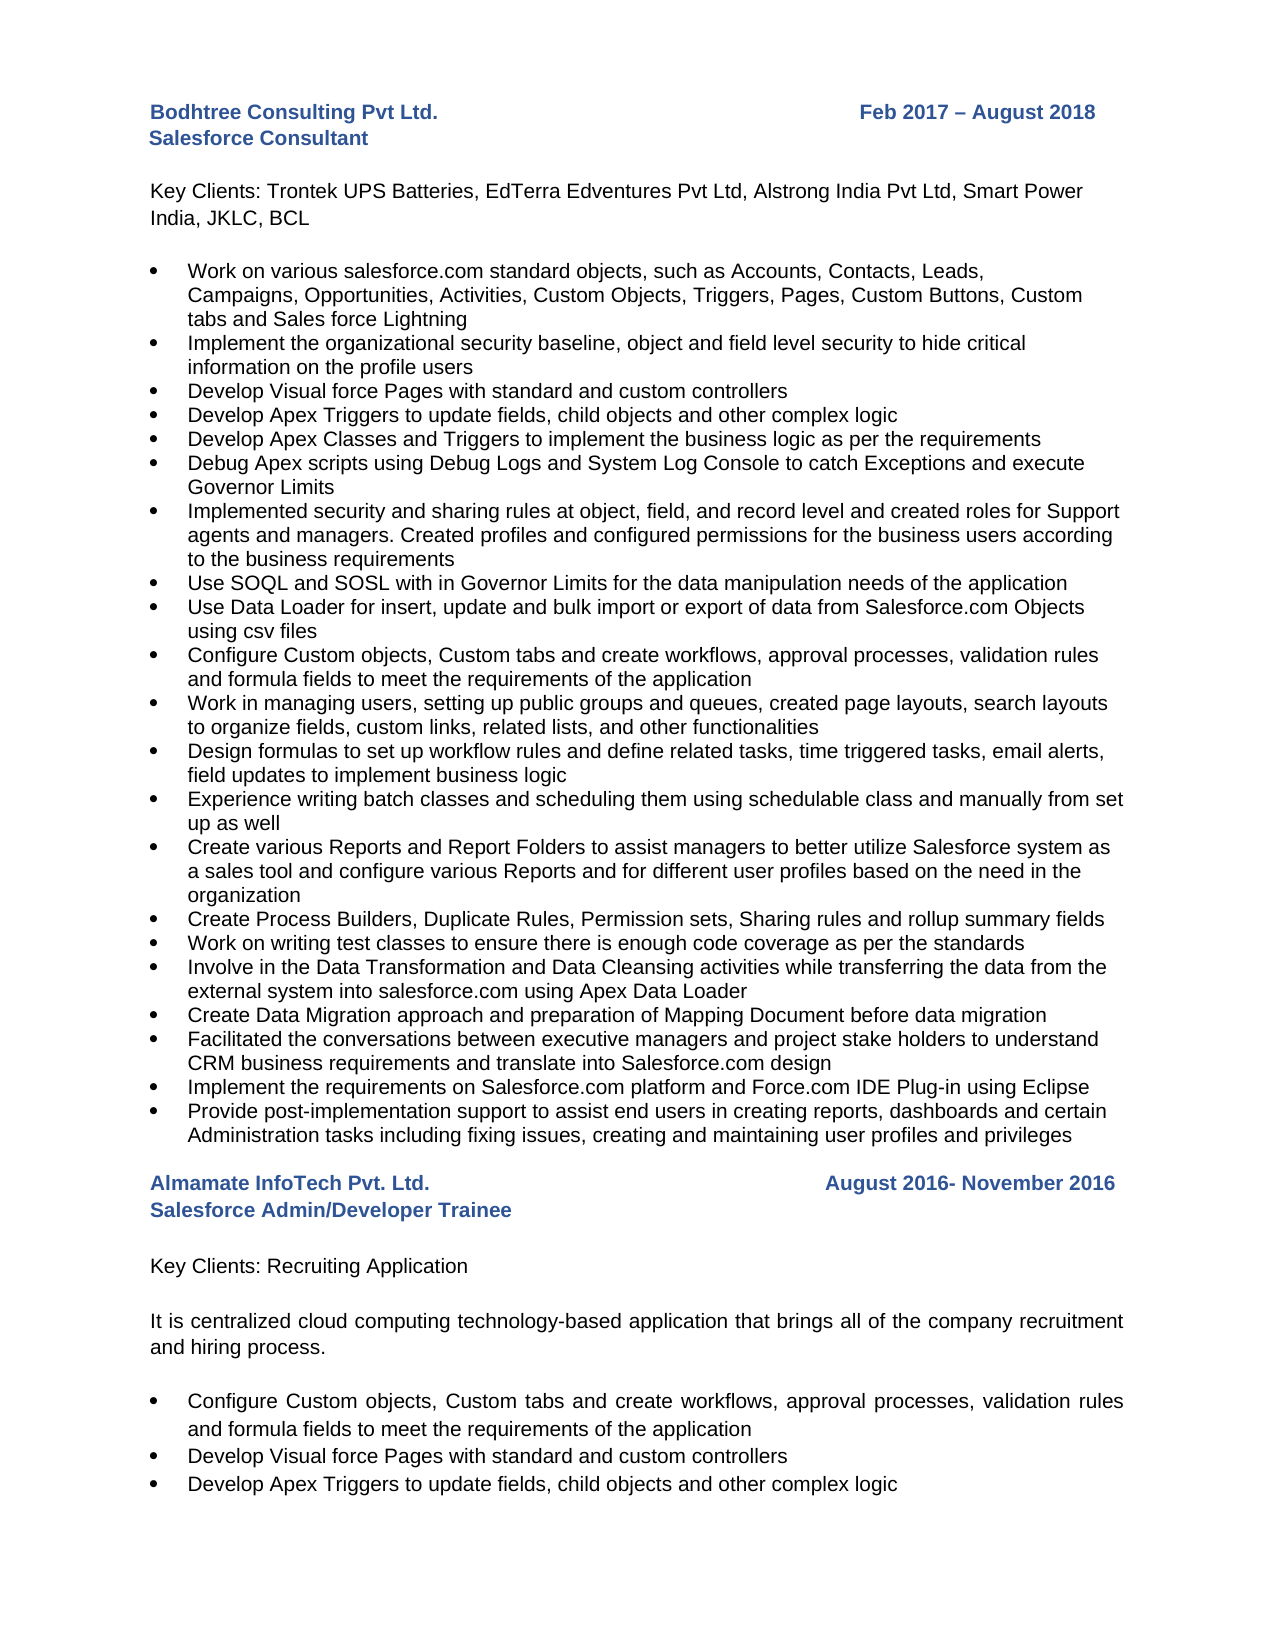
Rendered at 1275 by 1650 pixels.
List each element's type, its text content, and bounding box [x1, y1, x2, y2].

list Implement the requirements on Salesforce.com platform and Force.com IDE Plug-in using Eclipse [150, 1075, 1125, 1099]
list Design formulas to set up workflow rules and define related tasks, time triggered tasks, email alerts, field updates to implement business logic [150, 739, 1125, 787]
list Configure Custom objects, Custom tabs and create workflows, approval processes, validation rules and formula fields to meet the requirements of the application [150, 643, 1125, 691]
list Use Data Loader for insert, update and bulk import or export of data from Salesforce.com Objects using csv files [150, 595, 1125, 643]
list Involve in the Data Transformation and Data Cleansing activities while transferring the data from the external system into salesforce.com using Apex Data Loader [150, 955, 1125, 1003]
list Work on writing test classes to ensure there is enough code coverage as per the standards [150, 931, 1125, 955]
list Use SOQL and SOSL with in Governor Limits for the data manipulation needs of the application [150, 571, 1125, 595]
list Develop Visual force Pages with standard and custom controllers [150, 1444, 1125, 1468]
text Key Clients: Recruiting Application [150, 1254, 1125, 1278]
text Salesforce Admin/Developer Trainee [150, 1198, 1125, 1222]
text Almamate InfoTech Pvt. Ltd. August 2016- November 2016 [150, 1171, 1125, 1195]
text Salesforce Consultant [148, 126, 1125, 150]
list Configure Custom objects, Custom tabs and create workflows, approval processes, validation rules and formula fields to meet the requirements of the application [150, 1389, 1125, 1441]
list Implement the organizational security baseline, object and field level security to hide critical information on the profile users [150, 330, 1125, 378]
list Develop Visual force Pages with standard and custom controllers [150, 378, 1125, 402]
list Experience writing batch classes and scheduling them using schedulable class and manually from set up as well [150, 787, 1125, 835]
list Create various Reports and Report Folders to assist managers to better utilize Salesforce system as a sales tool and configure various Reports and for different user profiles based on the need in the organization [150, 835, 1125, 907]
list Create Process Builders, Duplicate Rules, Permission sets, Sharing rules and rollup summary fields [150, 907, 1125, 931]
list Provide post-implementation support to assist end users in creating reports, dashboards and certain Administration tasks including fixing issues, creating and maintaining user profiles and privileges [150, 1099, 1125, 1147]
text It is centralized cloud computing technology-based application that brings all of the company recruitment and hiring process. [150, 1308, 1125, 1359]
list Create Data Migration approach and preparation of Mapping Document before data migration [150, 1003, 1125, 1027]
text Key Clients: Trontek UPS Batteries, EdTerra Edventures Pvt Ltd, Alstrong India Pvt Ltd, Smart Power India, JKLC, BCL [150, 179, 1125, 229]
list Develop Apex Triggers to update fields, child objects and other complex logic [150, 402, 1125, 427]
text Bodhtree Consulting Pvt Ltd. Feb 2017 – August 2018 [150, 100, 1125, 124]
list Implemented security and sharing rules at object, field, and record level and created roles for Support agents and managers. Created profiles and configured permissions for the business users according to the business requirements [150, 499, 1125, 571]
list Work in managing users, setting up public groups and queues, created page layouts, search layouts to organize fields, custom links, related lists, and other functionalities [150, 691, 1125, 739]
list Work on various salesforce.com standard objects, such as Accounts, Contacts, Leads, [150, 258, 1125, 282]
list Develop Apex Triggers to update fields, child objects and other complex logic [150, 1472, 1125, 1496]
list Develop Apex Classes and Triggers to implement the business logic as per the requirements [150, 427, 1125, 451]
list Facilitated the conversations between executive managers and project stake holders to understand CRM business requirements and translate into Salesforce.com design [150, 1027, 1125, 1075]
list Debug Apex scripts using Debug Logs and System Log Console to catch Exceptions and execute Governor Limits [150, 451, 1125, 499]
text Campaigns, Opportunities, Activities, Custom Objects, Triggers, Pages, Custom Buttons, Custom tabs and Sales force Lightning [187, 282, 1125, 330]
